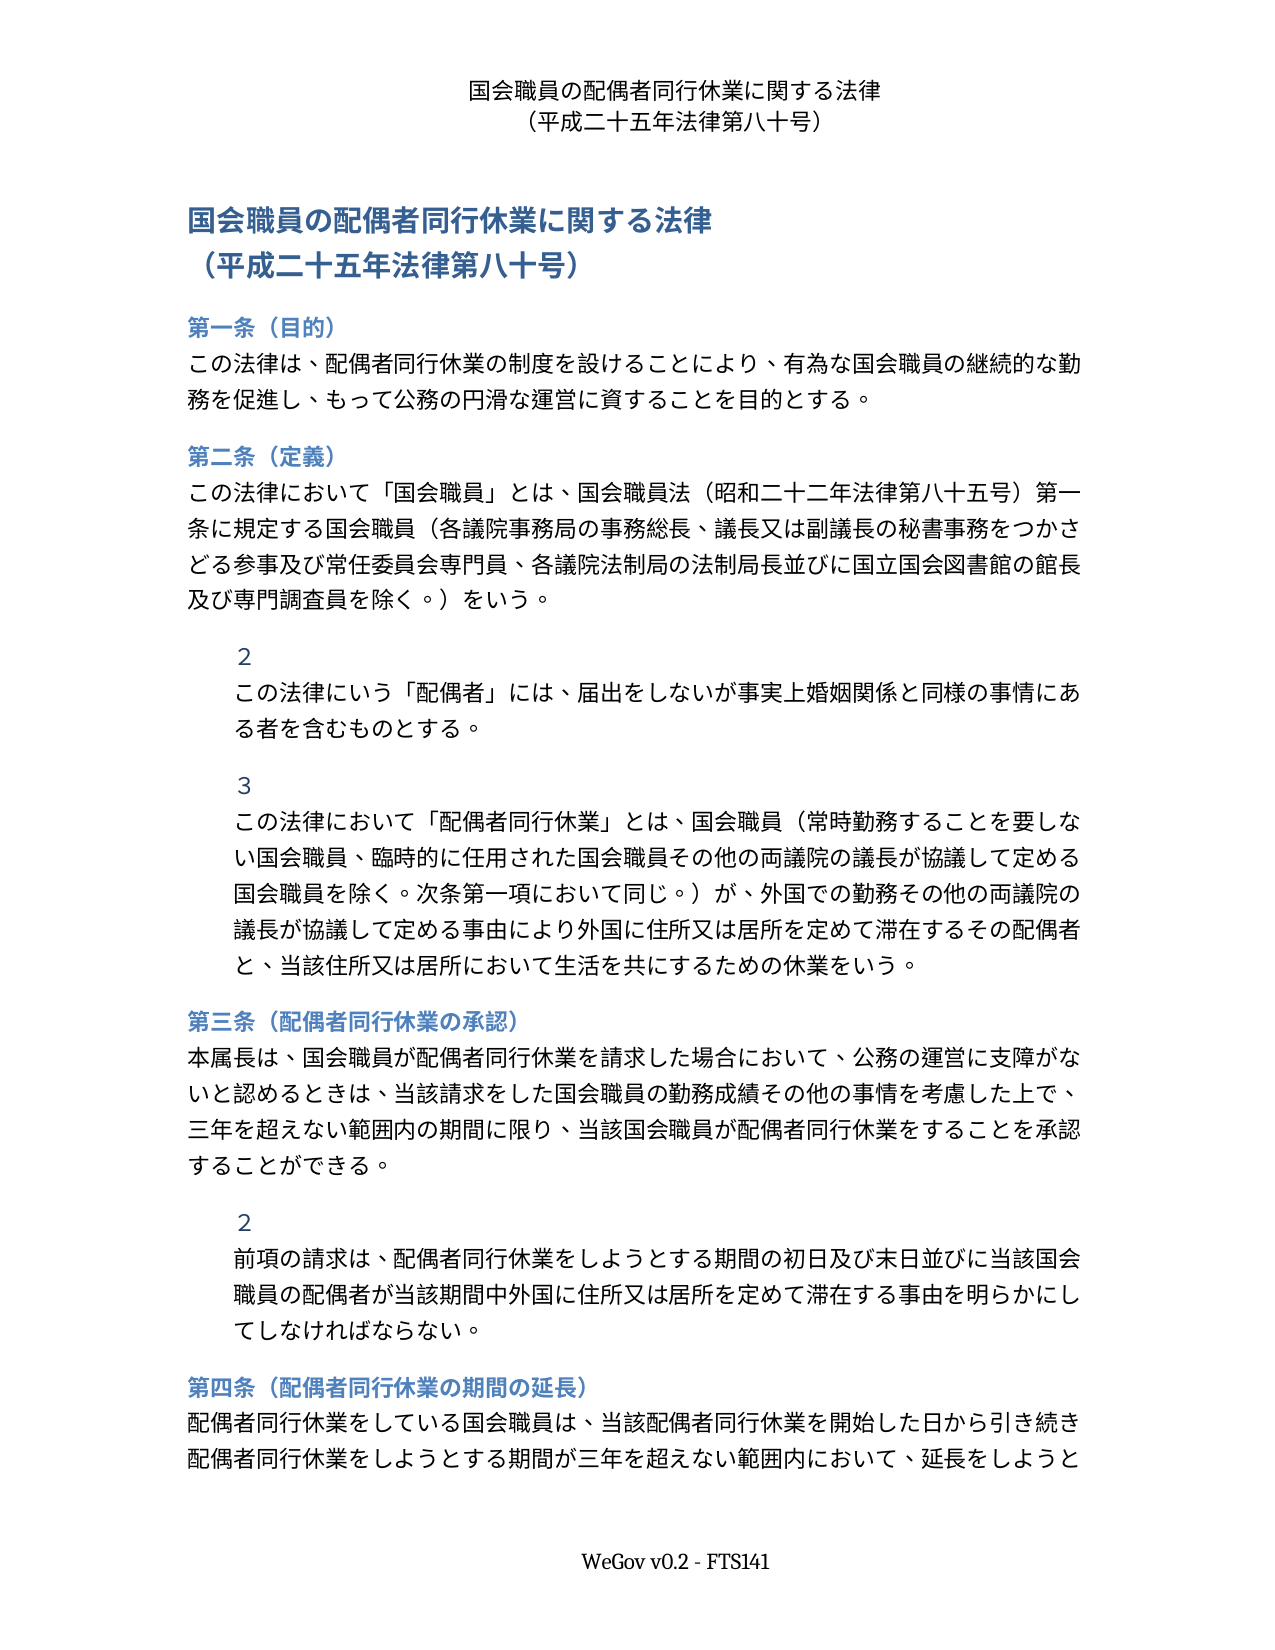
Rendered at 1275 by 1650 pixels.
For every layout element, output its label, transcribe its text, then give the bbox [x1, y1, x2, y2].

text この法律において「国会職員」とは、国会職員法（昭和二十二年法律第八十五号）第一条に規定する国会職員（各議院事務局の事務総長、議長又は副議長の秘書事務をつかさどる参事及び常任委員会専門員、各議院法制局の法制局長並びに国立国会図書館の館長及び専門調査員を除く。）をいう。 [187, 477, 1087, 616]
text 本属長は、国会職員が配偶者同行休業を請求した場合において、公務の運営に支障がないと認めるときは、当該請求をした国会職員の勤務成績その他の事情を考慮した上で、三年を超えない範囲内の期間に限り、当該国会職員が配偶者同行休業をすることを承認することができる。 [187, 1042, 1087, 1181]
subtitle 第三条（配偶者同行休業の承認） [187, 1006, 1087, 1038]
subtitle 第二条（定義） [187, 441, 1087, 472]
subtitle ３ [233, 770, 1087, 801]
text 配偶者同行休業をしている国会職員は、当該配偶者同行休業を開始した日から引き続き配偶者同行休業をしようとする期間が三年を超えない範囲内において、延長をしようとする期間の末日を明らかにして、本属長に対し、配偶者同行休業の期間の延長を請求することができる。 [187, 1407, 1087, 1474]
subtitle ２ [233, 641, 1087, 672]
subtitle 第四条（配偶者同行休業の期間の延長） [187, 1371, 1087, 1403]
subtitle 第一条（目的） [187, 312, 1087, 343]
text この法律は、配偶者同行休業の制度を設けることにより、有為な国会職員の継続的な勤務を促進し、もって公務の円滑な運営に資することを目的とする。 [187, 348, 1087, 415]
text この法律にいう「配偶者」には、届出をしないが事実上婚姻関係と同様の事情にある者を含むものとする。 [233, 677, 1087, 744]
text 前項の請求は、配偶者同行休業をしようとする期間の初日及び末日並びに当該国会職員の配偶者が当該期間中外国に住所又は居所を定めて滞在する事由を明らかにしてしなければならない。 [233, 1243, 1087, 1346]
subtitle 国会職員の配偶者同行休業に関する法律 （平成二十五年法律第八十号） [187, 200, 1087, 285]
text この法律において「配偶者同行休業」とは、国会職員（常時勤務することを要しない国会職員、臨時的に任用された国会職員その他の両議院の議長が協議して定める国会職員を除く。次条第一項において同じ。）が、外国での勤務その他の両議院の議長が協議して定める事由により外国に住所又は居所を定めて滞在するその配偶者と、当該住所又は居所において生活を共にするための休業をいう。 [233, 806, 1087, 981]
subtitle ２ [233, 1207, 1087, 1238]
